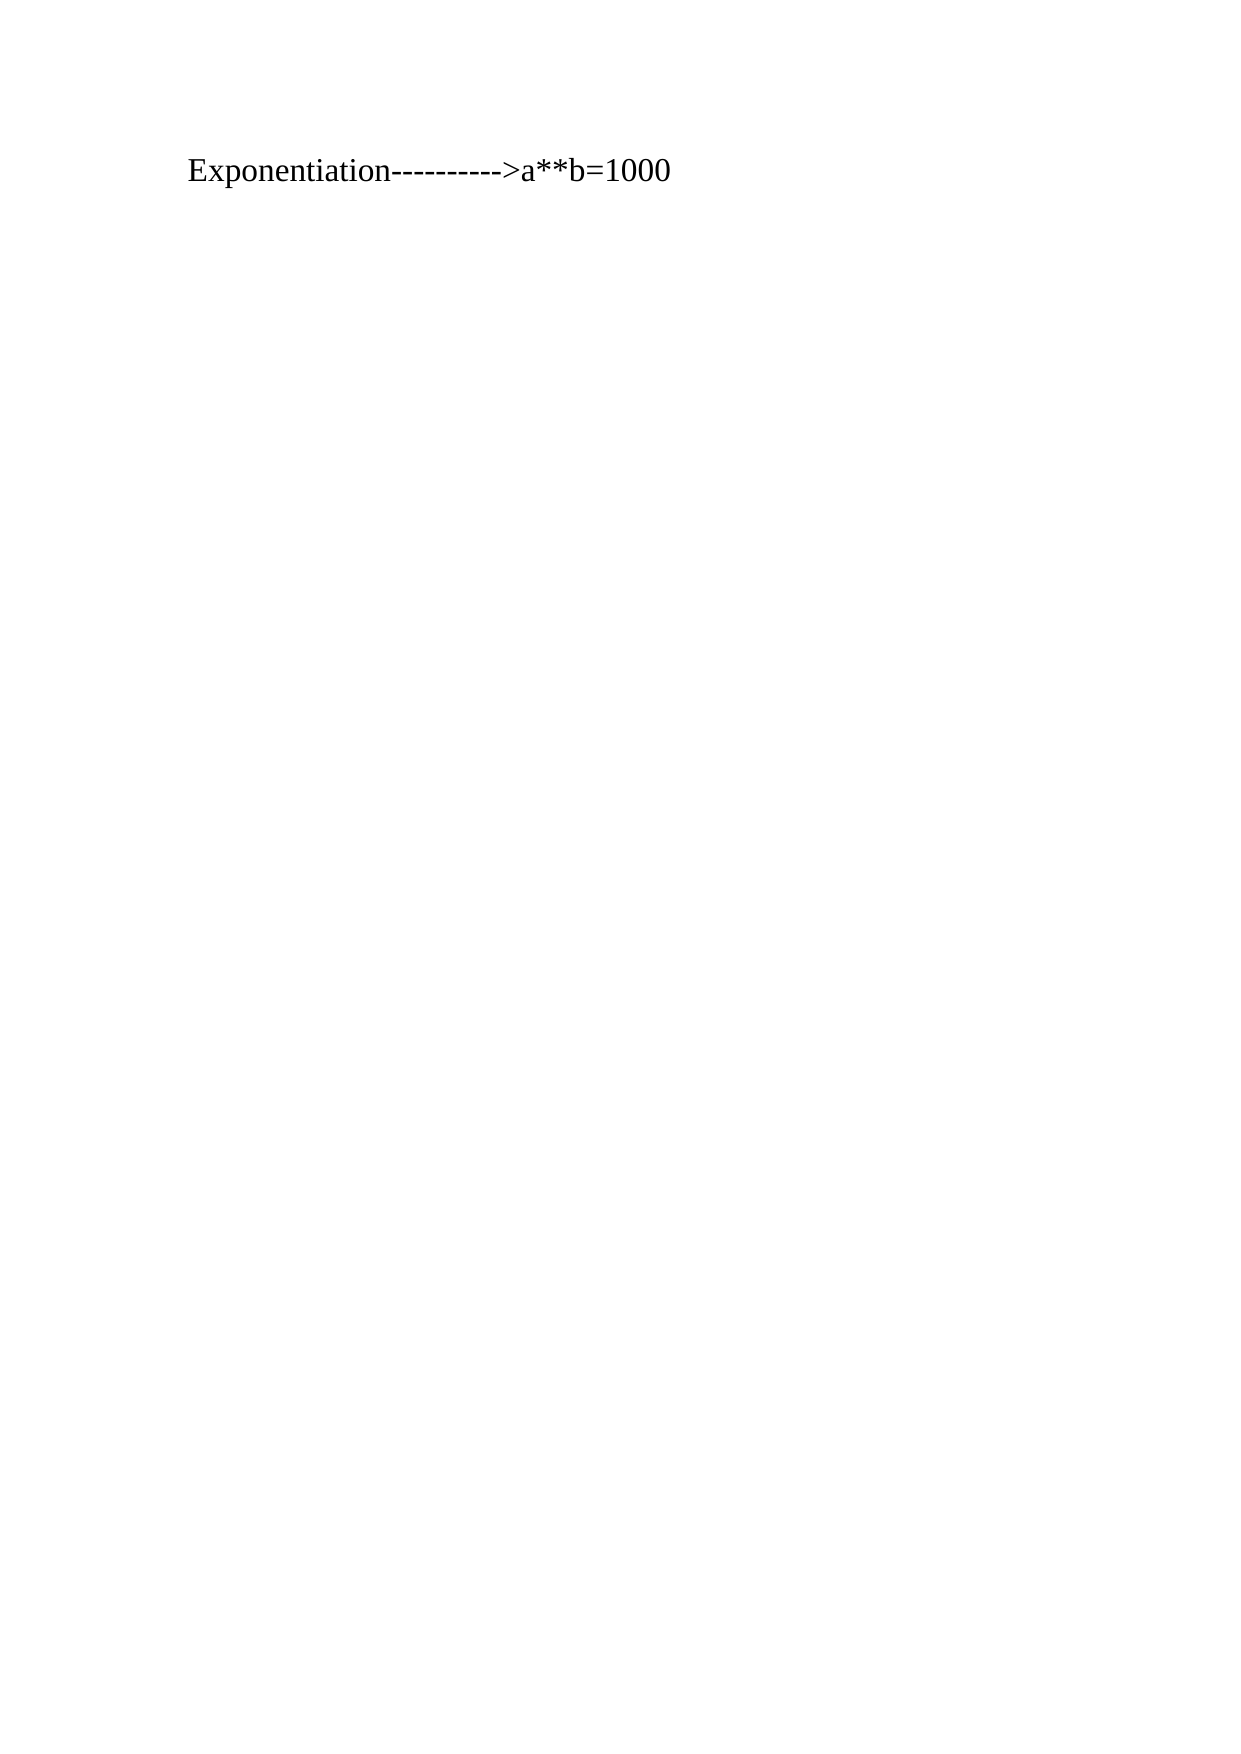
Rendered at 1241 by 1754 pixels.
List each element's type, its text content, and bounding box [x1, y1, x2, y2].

list Exponentiation---------->a**b=1000 [187, 150, 1090, 188]
